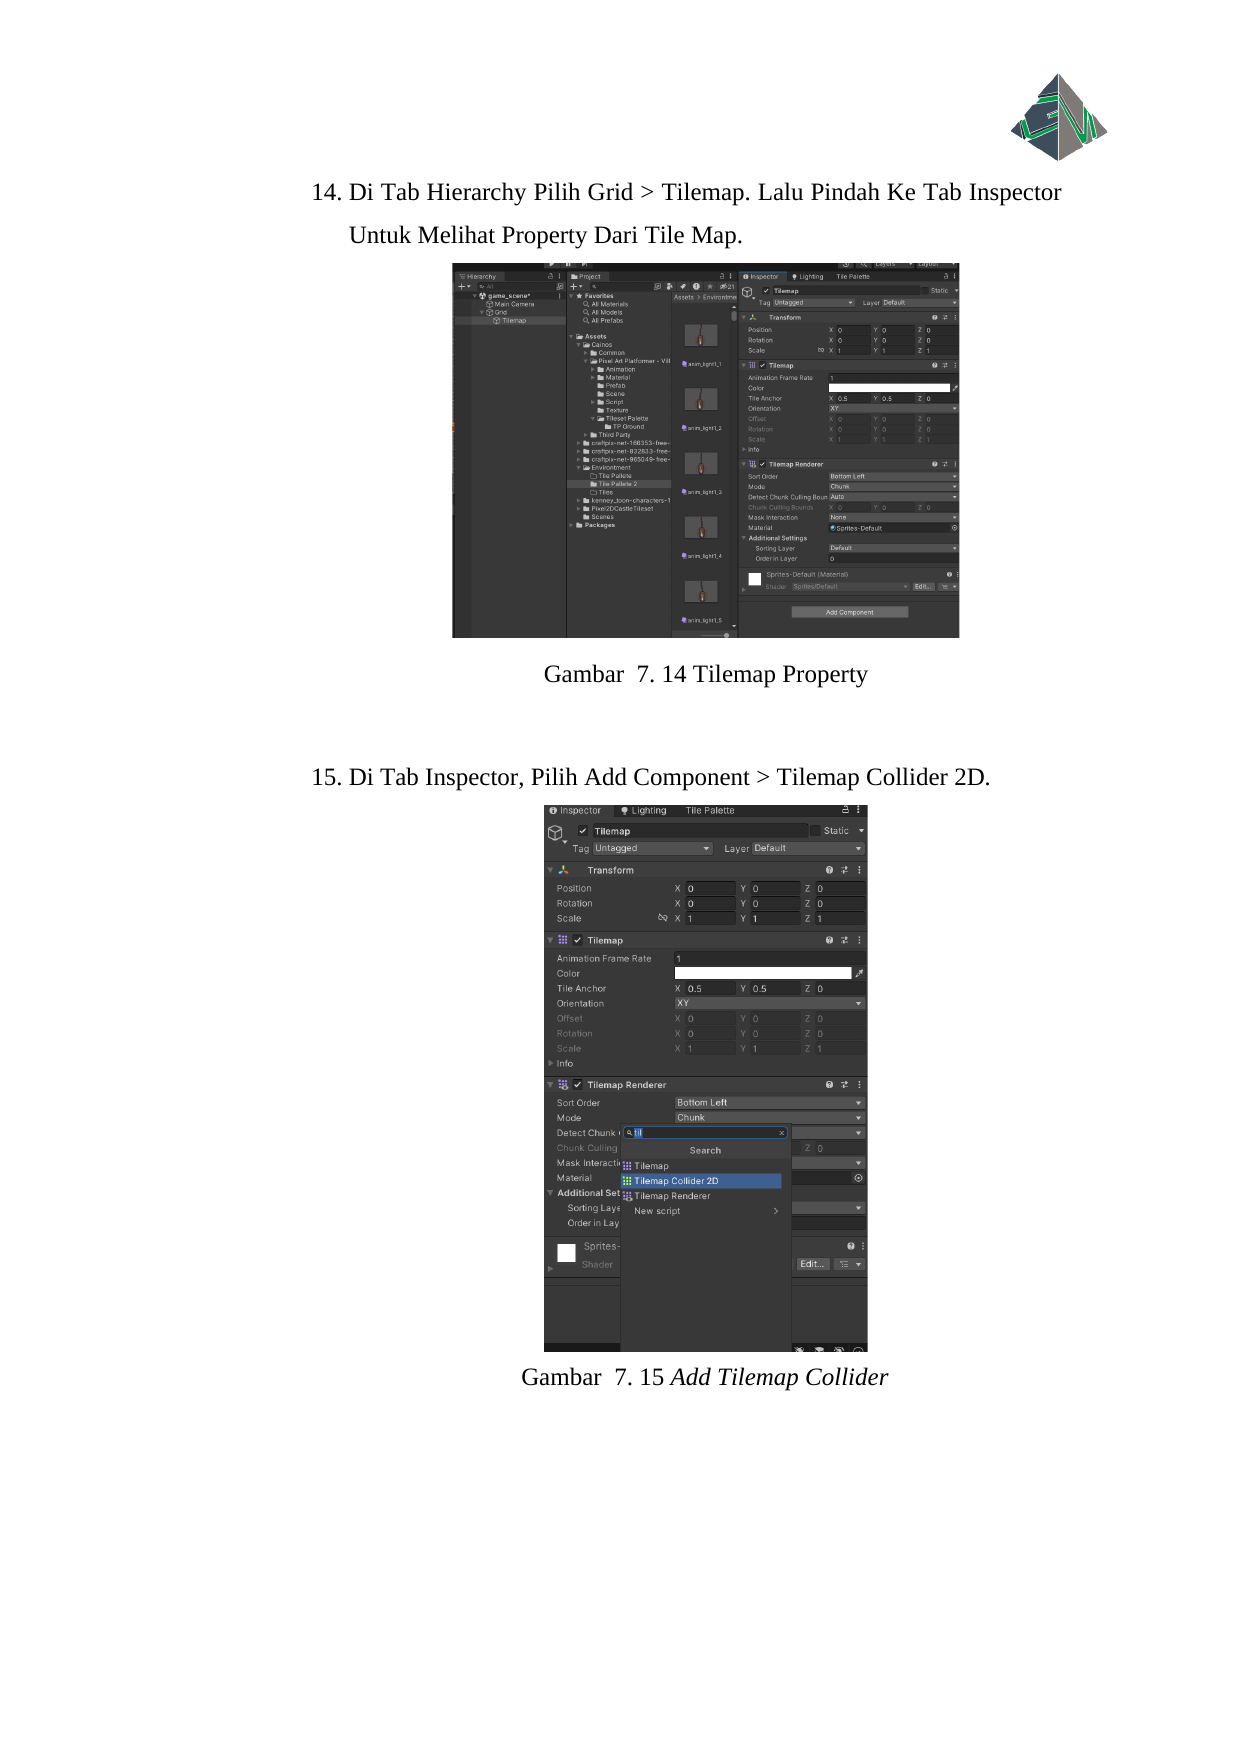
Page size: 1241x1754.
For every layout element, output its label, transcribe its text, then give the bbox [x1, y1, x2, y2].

picture [1010, 73, 1108, 161]
picture [452, 263, 960, 638]
picture [544, 805, 868, 1352]
subtitle 7. 15 Add Tilemap Collider [349, 1362, 1063, 1391]
list Di Tab Inspector, Pilih Add Component > Tilemap Collider 2D. [311, 762, 1063, 791]
subtitle 7. 14 Tilemap Property [349, 659, 1063, 688]
list Di Tab Hierarchy Pilih Grid > Tilemap. Lalu Pindah Ke Tab Inspector Untuk Melihat Property Dari Tile Map. [311, 177, 1063, 249]
